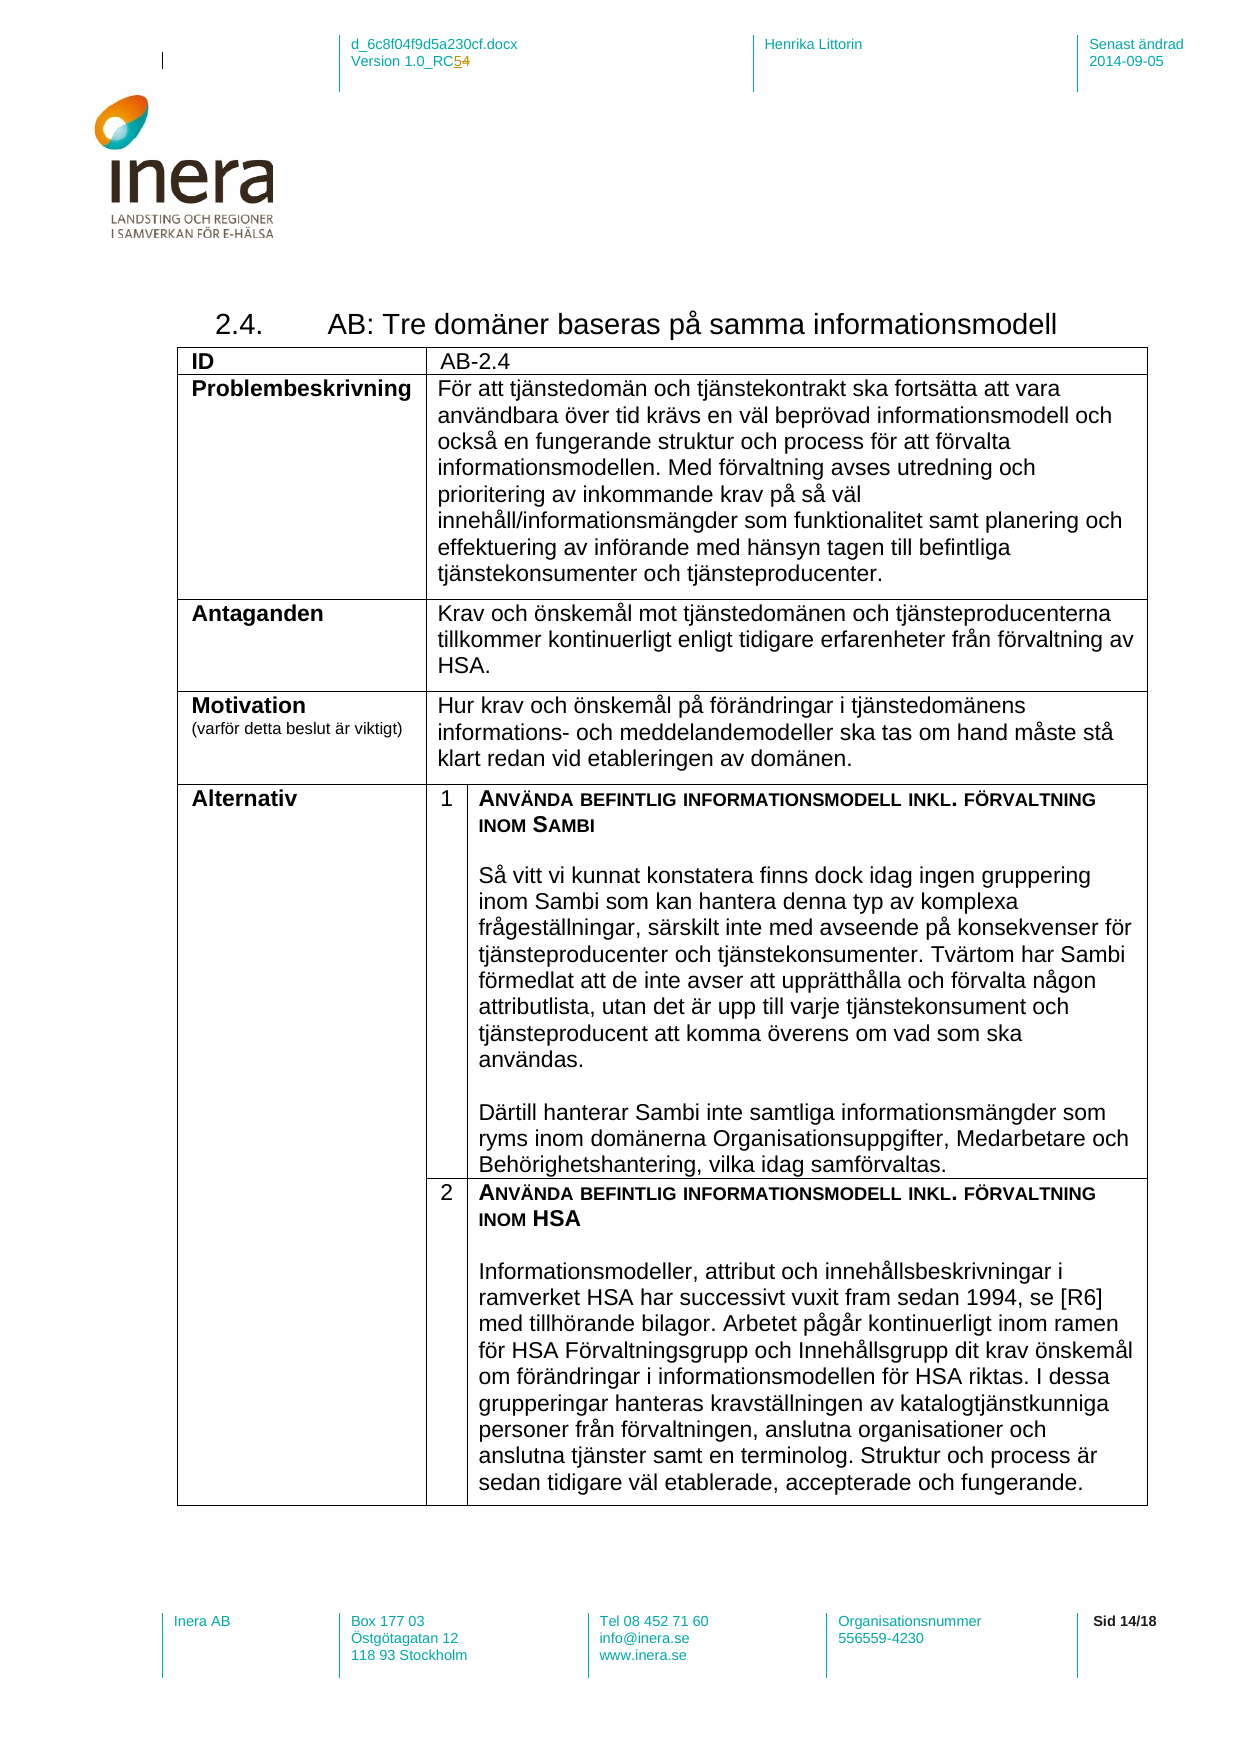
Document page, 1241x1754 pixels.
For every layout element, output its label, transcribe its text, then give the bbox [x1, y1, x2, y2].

table_cell Antaganden [178, 600, 426, 691]
table_header AB-2.4 [427, 348, 1147, 374]
table_cell Motivation (varför detta beslut är viktigt) [178, 692, 426, 784]
table_cell Använda befintlig informationsmodell inkl. förvaltning inom Sambi Så vitt vi kunnat konstatera finns dock idag ingen gruppering inom Sambi som kan hantera denna typ av komplexa frågeställningar, särskilt inte med avseende på konsekvenser för tjänsteproducenter och tjänstekonsumenter. Tvärtom har Sambi förmedlat att de inte avser att upprätthålla och förvalta någon attributlista, utan det är upp till varje tjänstekonsument och tjänsteproducent att komma överens om vad som ska användas. Därtill hanterar Sambi inte samtliga informationsmängder som ryms inom domänerna Organisationsuppgifter, Medarbetare och Behörighetshantering, vilka idag samförvaltas. [468, 785, 1147, 1178]
table_cell Problembeskrivning [178, 375, 426, 599]
table_cell 2 [427, 1179, 467, 1505]
table_cell 1 [427, 785, 467, 1178]
subtitle AB: Tre domäner baseras på samma informationsmodell [215, 307, 1063, 341]
table_header ID [178, 348, 426, 374]
table_cell Använda befintlig informationsmodell inkl. förvaltning inom HSA Informationsmodeller, attribut och innehållsbeskrivningar i ramverket HSA har successivt vuxit fram sedan 1994, se [R6] med tillhörande bilagor. Arbetet pågår kontinuerligt inom ramen för HSA Förvaltningsgrupp och Innehållsgrupp dit krav önskemål om förändringar i informationsmodellen för HSA riktas. I dessa grupperingar hanteras kravställningen av katalogtjänstkunniga personer från förvaltningen, anslutna organisationer och anslutna tjänster samt en terminolog. Struktur och process är sedan tidigare väl etablerade, accepterade och fungerande. [468, 1179, 1147, 1505]
table_cell Hur krav och önskemål på förändringar i tjänstedomänens informations- och meddelandemodeller ska tas om hand måste stå klart redan vid etableringen av domänen. [427, 692, 1147, 784]
table_cell Alternativ [178, 785, 426, 1505]
table_cell Krav och önskemål mot tjänstedomänen och tjänsteproducenterna tillkommer kontinuerligt enligt tidigare erfarenheter från förvaltning av HSA. [427, 600, 1147, 691]
table_cell För att tjänstedomän och tjänstekontrakt ska fortsätta att vara användbara över tid krävs en väl beprövad informationsmodell och också en fungerande struktur och process för att förvalta informationsmodellen. Med förvaltning avses utredning och prioritering av inkommande krav på så väl innehåll/informationsmängder som funktionalitet samt planering och effektuering av införande med hänsyn tagen till befintliga tjänstekonsumenter och tjänsteproducenter. [427, 375, 1147, 599]
picture [94, 95, 273, 238]
